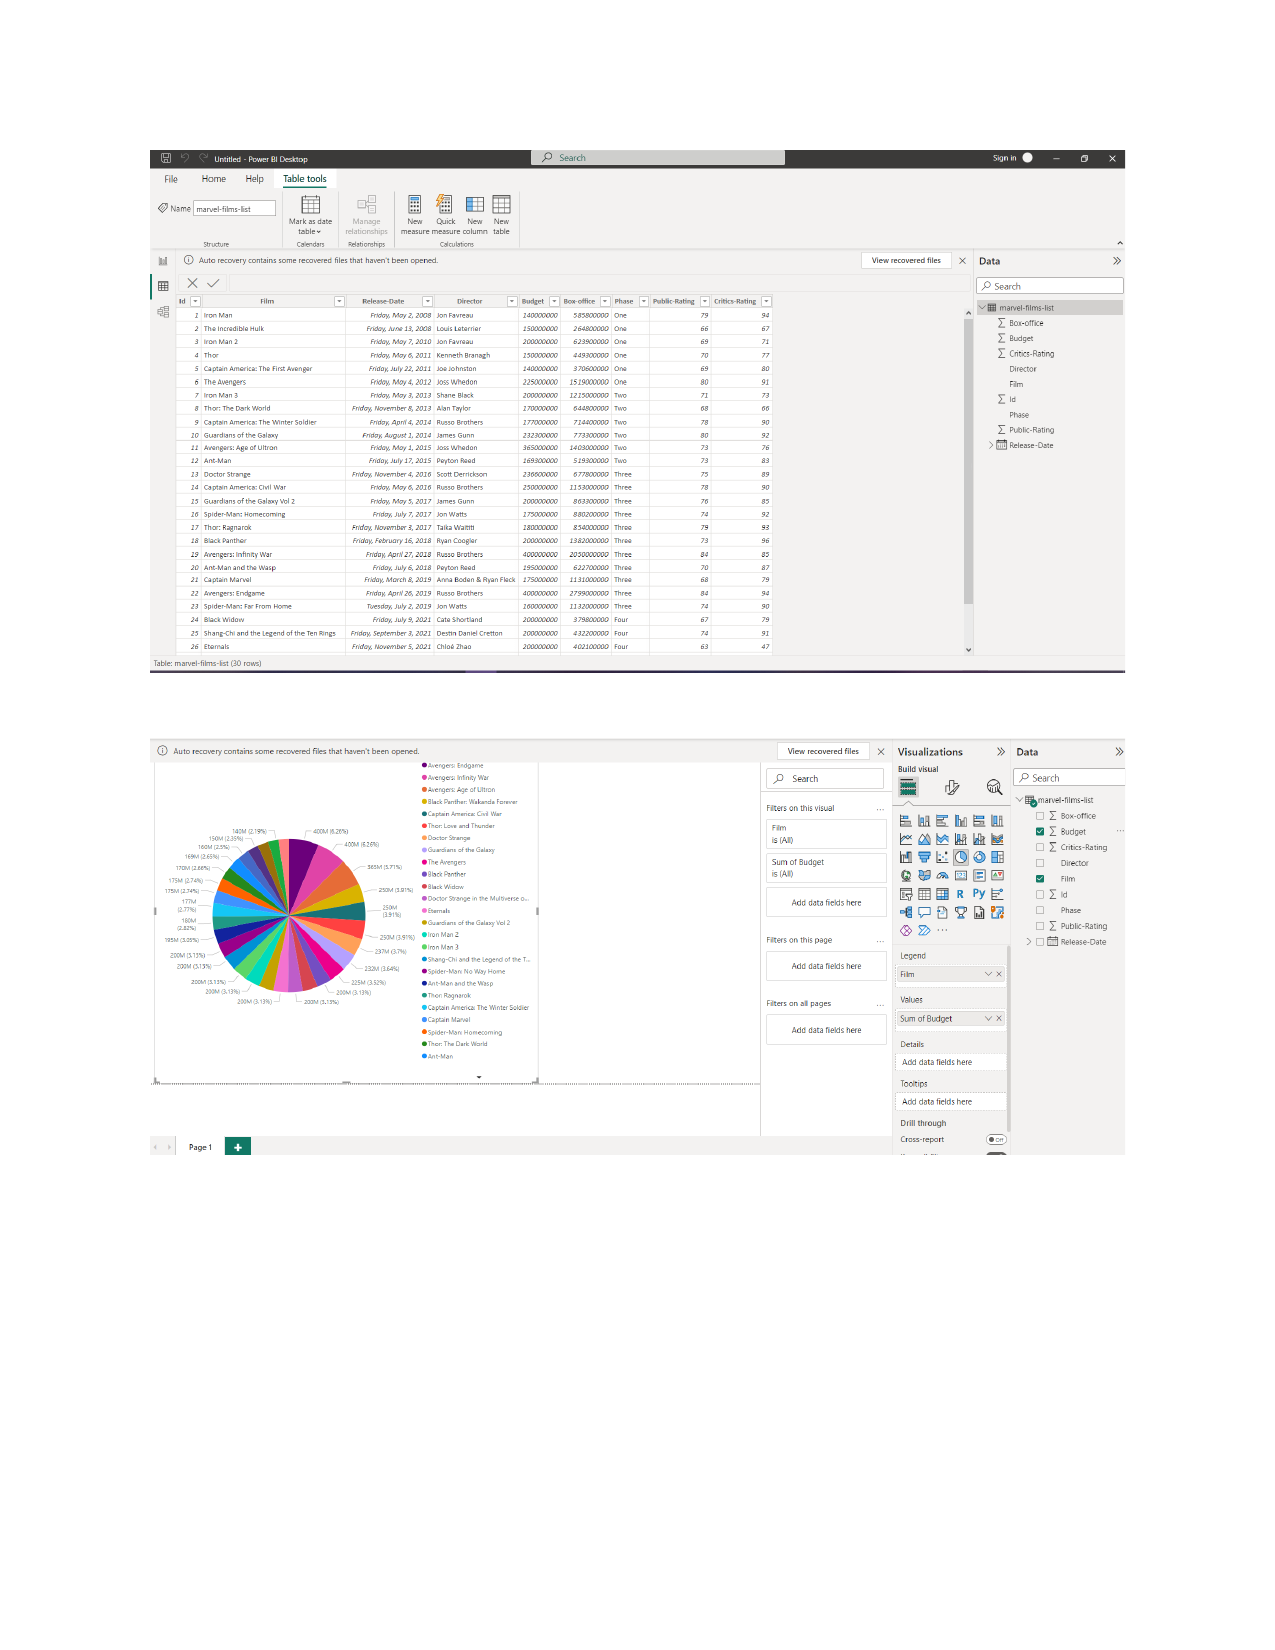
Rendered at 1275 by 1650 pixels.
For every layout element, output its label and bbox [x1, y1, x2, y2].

picture [150, 150, 1125, 673]
picture [150, 738, 1125, 1155]
